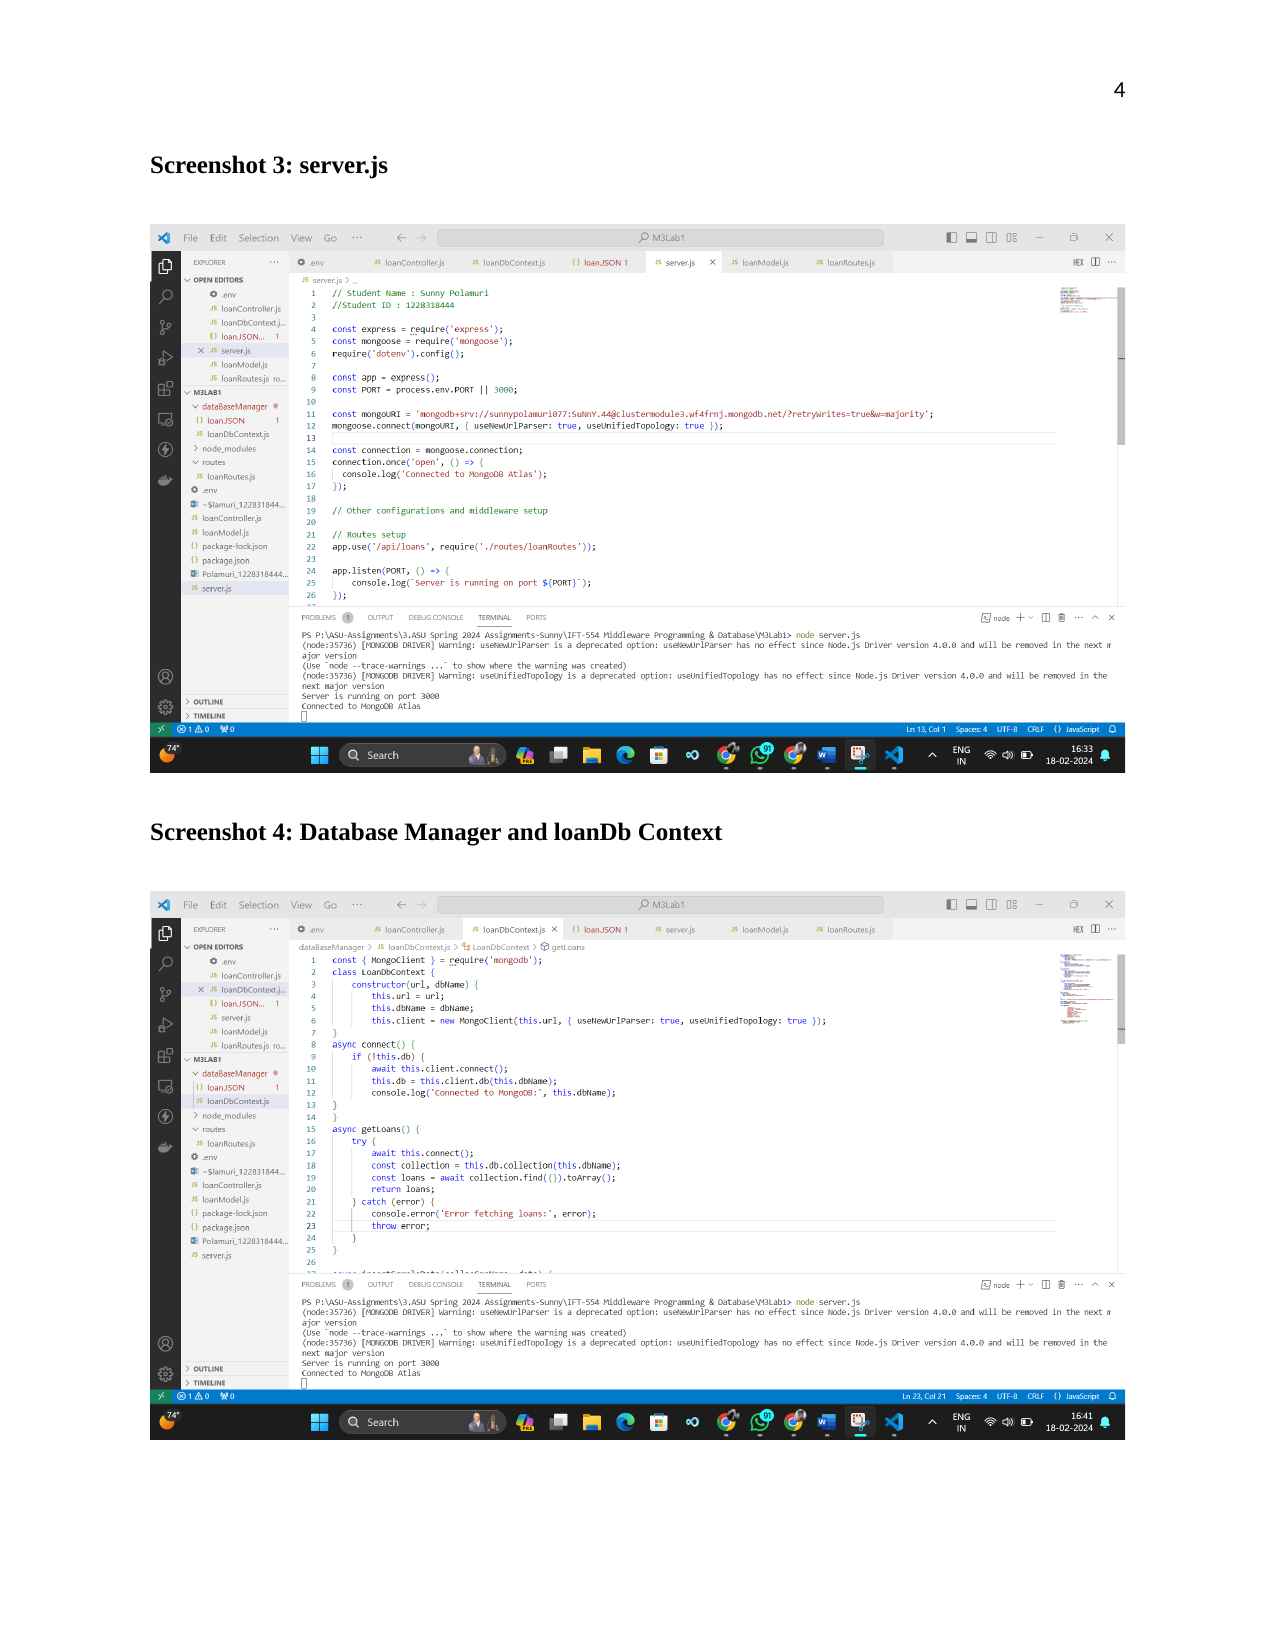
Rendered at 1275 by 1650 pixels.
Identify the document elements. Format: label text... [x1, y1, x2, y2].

picture [150, 224, 1125, 773]
picture [150, 891, 1125, 1440]
text Screenshot 3: server.js [150, 150, 1125, 179]
text Screenshot 4: Database Manager and loanDb Context [150, 817, 1125, 846]
